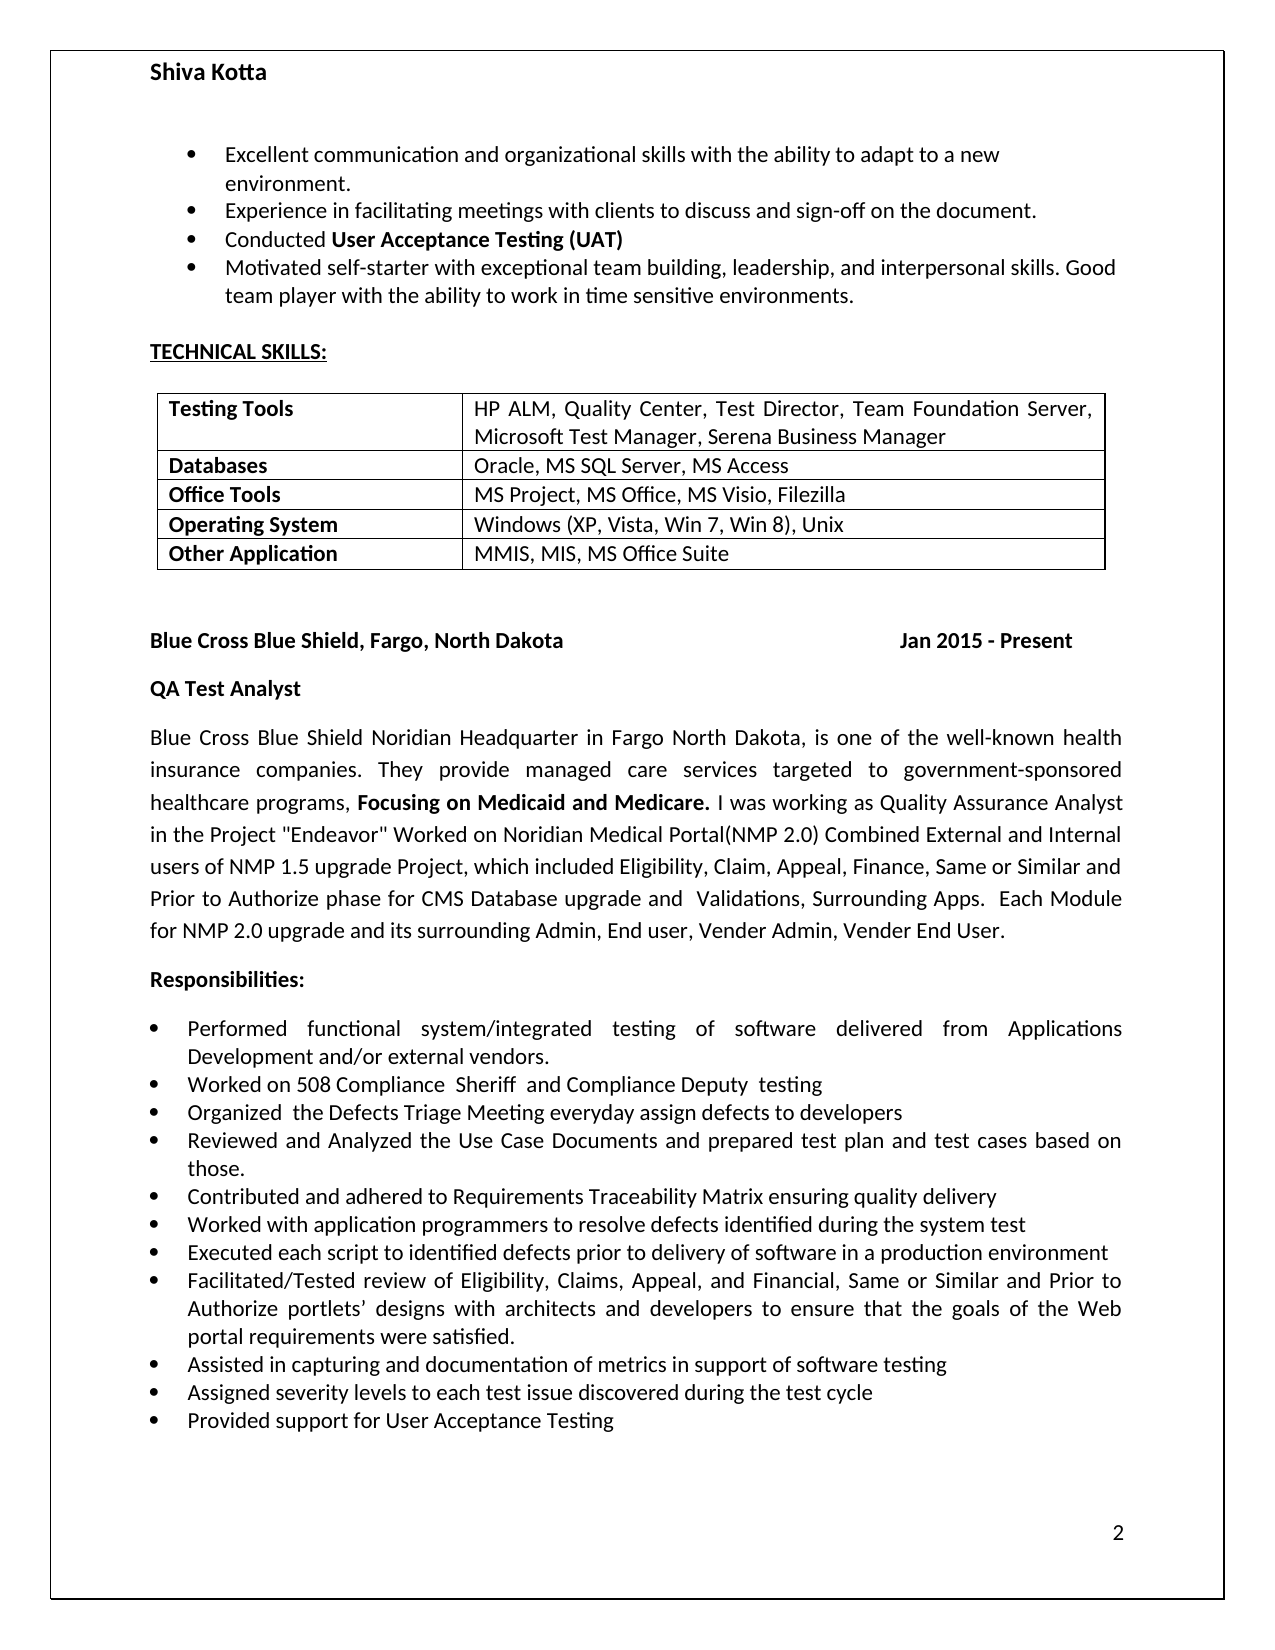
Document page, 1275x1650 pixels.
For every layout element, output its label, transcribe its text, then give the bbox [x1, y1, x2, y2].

list Reviewed and Analyzed the Use Case Documents and prepared test plan and test cases based on those. [150, 1126, 1124, 1182]
text Responsibilities: [150, 965, 1124, 993]
list Motivated self-starter with exceptional team building, leadership, and interpersonal skills. Good team player with the ability to work in time sensitive environments. [187, 253, 1124, 309]
text TECHNICAL SKILLS: [150, 337, 1124, 365]
table_cell Office Tools [158, 480, 462, 509]
table_cell Other Application [158, 539, 462, 569]
table_cell Operating System [158, 510, 462, 538]
table_cell MS Project, MS Office, MS Visio, Filezilla [463, 480, 1104, 509]
list Facilitated/Tested review of Eligibility, Claims, Appeal, and Financial, Same or Similar and Prior to Authorize portlets’ designs with architects and developers to ensure that the goals of the Web portal requirements were satisfied. [150, 1266, 1124, 1351]
list Executed each script to identified defects prior to delivery of software in a production environment [150, 1238, 1124, 1266]
text QA Test Analyst [150, 674, 1124, 703]
list Conducted User Acceptance Testing (UAT) [187, 225, 1124, 253]
text Blue Cross Blue Shield Noridian Headquarter in Fargo North Dakota, is one of the well-known health insurance companies. They provide managed care services targeted to government-sponsored healthcare programs, Focusing on Medicaid and Medicare. I was working as Quality Assurance Analyst in the Project "Endeavor" Worked on Noridian Medical Portal(NMP 2.0) Combined External and Internal users of NMP 1.5 upgrade Project, which included Eligibility, Claim, Appeal, Finance, Same or Similar and Prior to Authorize phase for CMS Database upgrade and Validations, Surrounding Apps. Each Module for NMP 2.0 upgrade and its surrounding Admin, End user, Vender Admin, Vender End User. [150, 723, 1124, 944]
list Contributed and adhered to Requirements Traceability Matrix ensuring quality delivery [150, 1182, 1124, 1210]
table_cell Databases [158, 451, 462, 479]
list Assisted in capturing and documentation of metrics in support of software testing [150, 1351, 1124, 1378]
list Organized the Defects Triage Meeting everyday assign defects to developers [150, 1098, 1124, 1126]
list Performed functional system/integrated testing of software delivered from Applications Development and/or external vendors. [150, 1014, 1124, 1070]
list Excellent communication and organizational skills with the ability to adapt to a new environment. [187, 141, 1124, 197]
table_cell Windows (XP, Vista, Win 7, Win 8), Unix [463, 510, 1104, 538]
list Provided support for User Acceptance Testing [150, 1407, 1124, 1434]
table_cell MMIS, MIS, MS Office Suite [463, 539, 1104, 569]
text Blue Cross Blue Shield, Fargo, North Dakota Jan 2015 - Present [150, 626, 1124, 654]
table_header Testing Tools [158, 394, 462, 450]
list Assigned severity levels to each test issue discovered during the test cycle [150, 1378, 1124, 1407]
table_header HP ALM, Quality Center, Test Director, Team Foundation Server, Microsoft Test Manager, Serena Business Manager [463, 394, 1104, 450]
list Worked with application programmers to resolve defects identified during the system test [150, 1210, 1124, 1238]
list Worked on 508 Compliance Sheriff and Compliance Deputy testing [150, 1070, 1124, 1098]
list Experience in facilitating meetings with clients to discuss and sign-off on the document. [187, 197, 1124, 225]
table_cell Oracle, MS SQL Server, MS Access [463, 451, 1104, 479]
